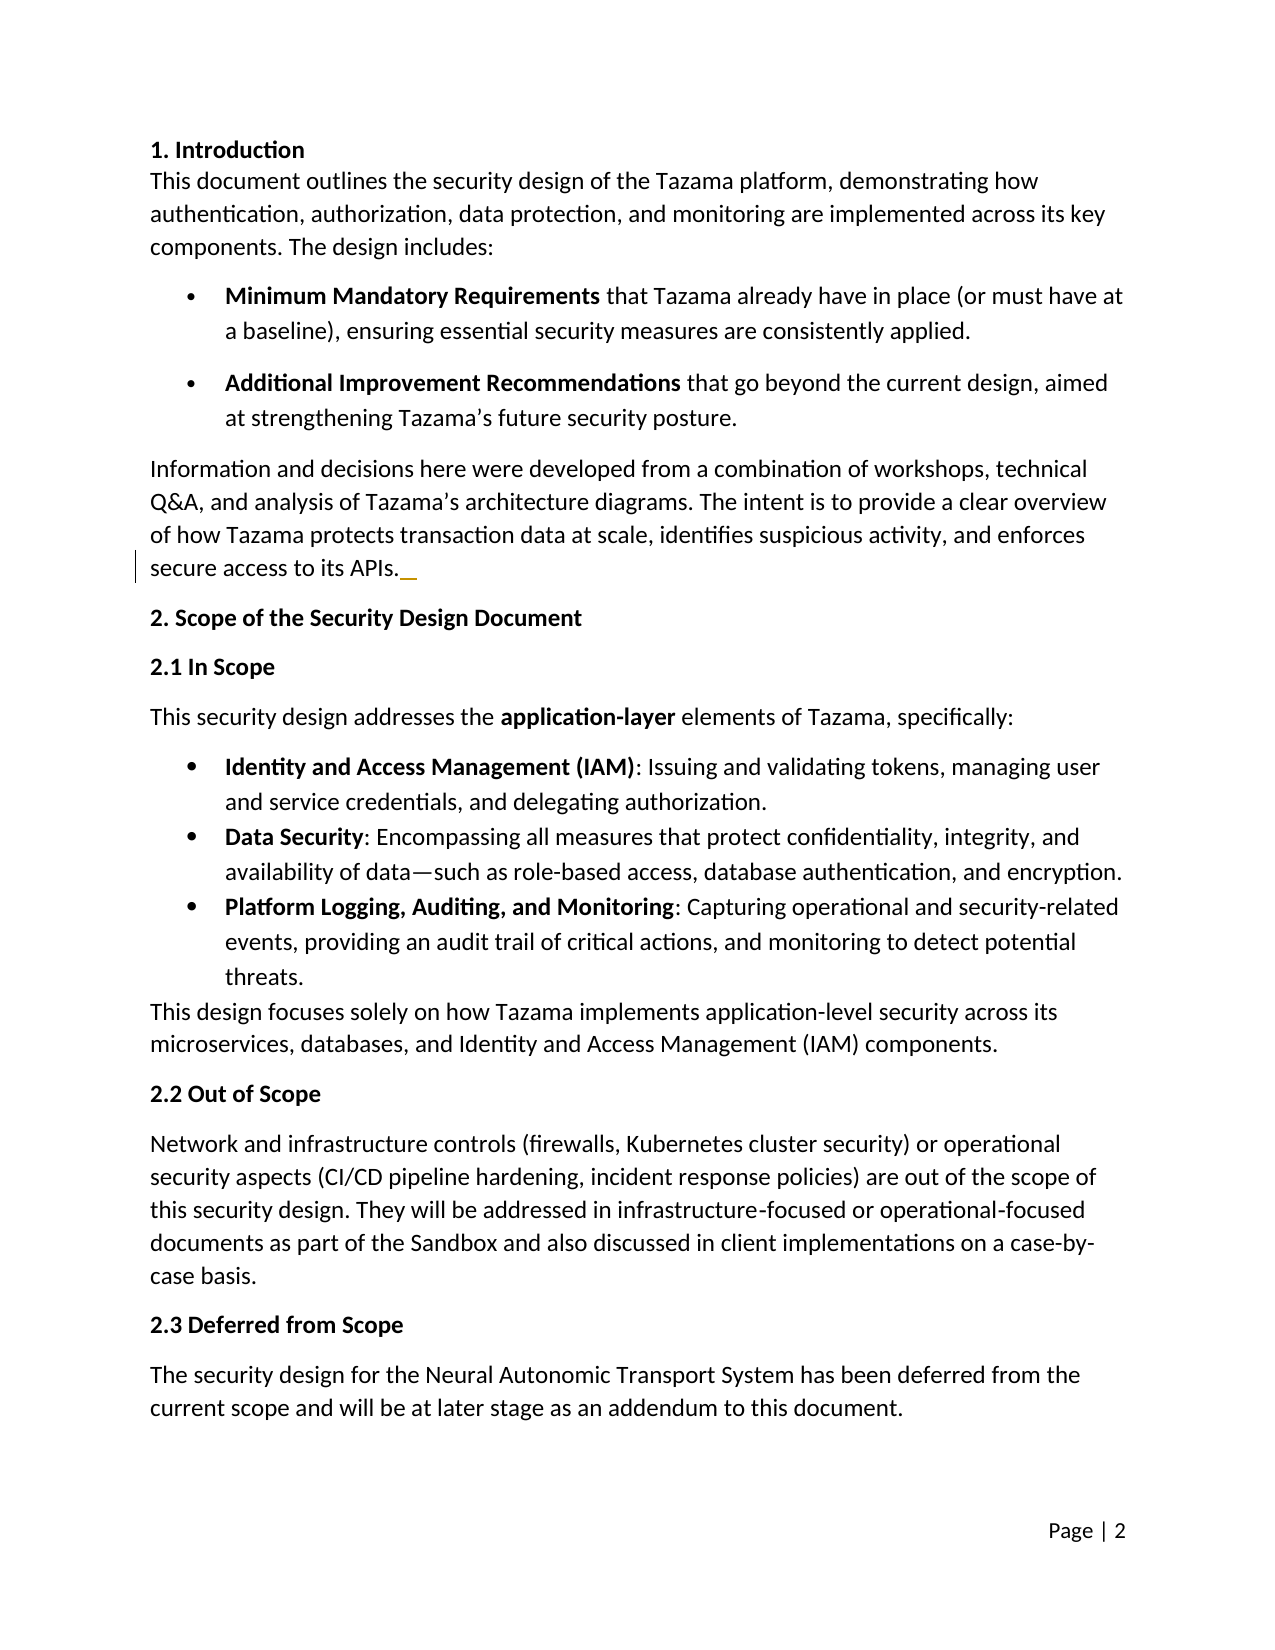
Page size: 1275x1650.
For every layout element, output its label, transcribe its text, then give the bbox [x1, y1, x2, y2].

text 2.2 Out of Scope [150, 1078, 1125, 1109]
text 2. Scope of the Security Design Document [150, 602, 1125, 632]
text This security design addresses the application-layer elements of Tazama, specifically: [150, 701, 1125, 732]
text The security design for the Neural Autonomic Transport System has been deferred from the current scope and will be at later stage as an addendum to this document. [150, 1359, 1125, 1422]
text Network and infrastructure controls (firewalls, Kubernetes cluster security) or operational security aspects (CI/CD pipeline hardening, incident response policies) are out of the scope of this security design. They will be addressed in infrastructure‐focused or operational‐focused documents as part of the Sandbox and also discussed in client implementations on a case-by-case basis. [150, 1128, 1125, 1290]
list Data Security: Encompassing all measures that protect confidentiality, integrity, and availability of data—such as role-based access, database authentication, and encryption. [187, 821, 1125, 886]
list Additional Improvement Recommendations that go beyond the current design, aimed at strengthening Tazama’s future security posture. [187, 367, 1125, 432]
text 2.1 In Scope [150, 651, 1125, 682]
text Information and decisions here were developed from a combination of workshops, technical Q&A, and analysis of Tazama’s architecture diagrams. The intent is to provide a clear overview of how Tazama protects transaction data at scale, identifies suspicious activity, and enforces secure access to its APIs. [150, 453, 1125, 583]
list Identity and Access Management (IAM): Issuing and validating tokens, managing user and service credentials, and delegating authorization. [187, 751, 1125, 816]
text This document outlines the security design of the Tazama platform, demonstrating how authentication, authorization, data protection, and monitoring are implemented across its key components. The design includes: [150, 165, 1125, 261]
text This design focuses solely on how Tazama implements application-level security across its microservices, databases, and Identity and Access Management (IAM) components. [150, 996, 1125, 1059]
list Platform Logging, Auditing, and Monitoring: Capturing operational and security-related events, providing an audit trail of critical actions, and monitoring to detect potential threats. [187, 891, 1125, 991]
list Minimum Mandatory Requirements that Tazama already have in place (or must have at a baseline), ensuring essential security measures are consistently applied. [187, 280, 1125, 346]
text 2.3 Deferred from Scope [150, 1309, 1125, 1340]
text 1. Introduction [150, 134, 1125, 165]
